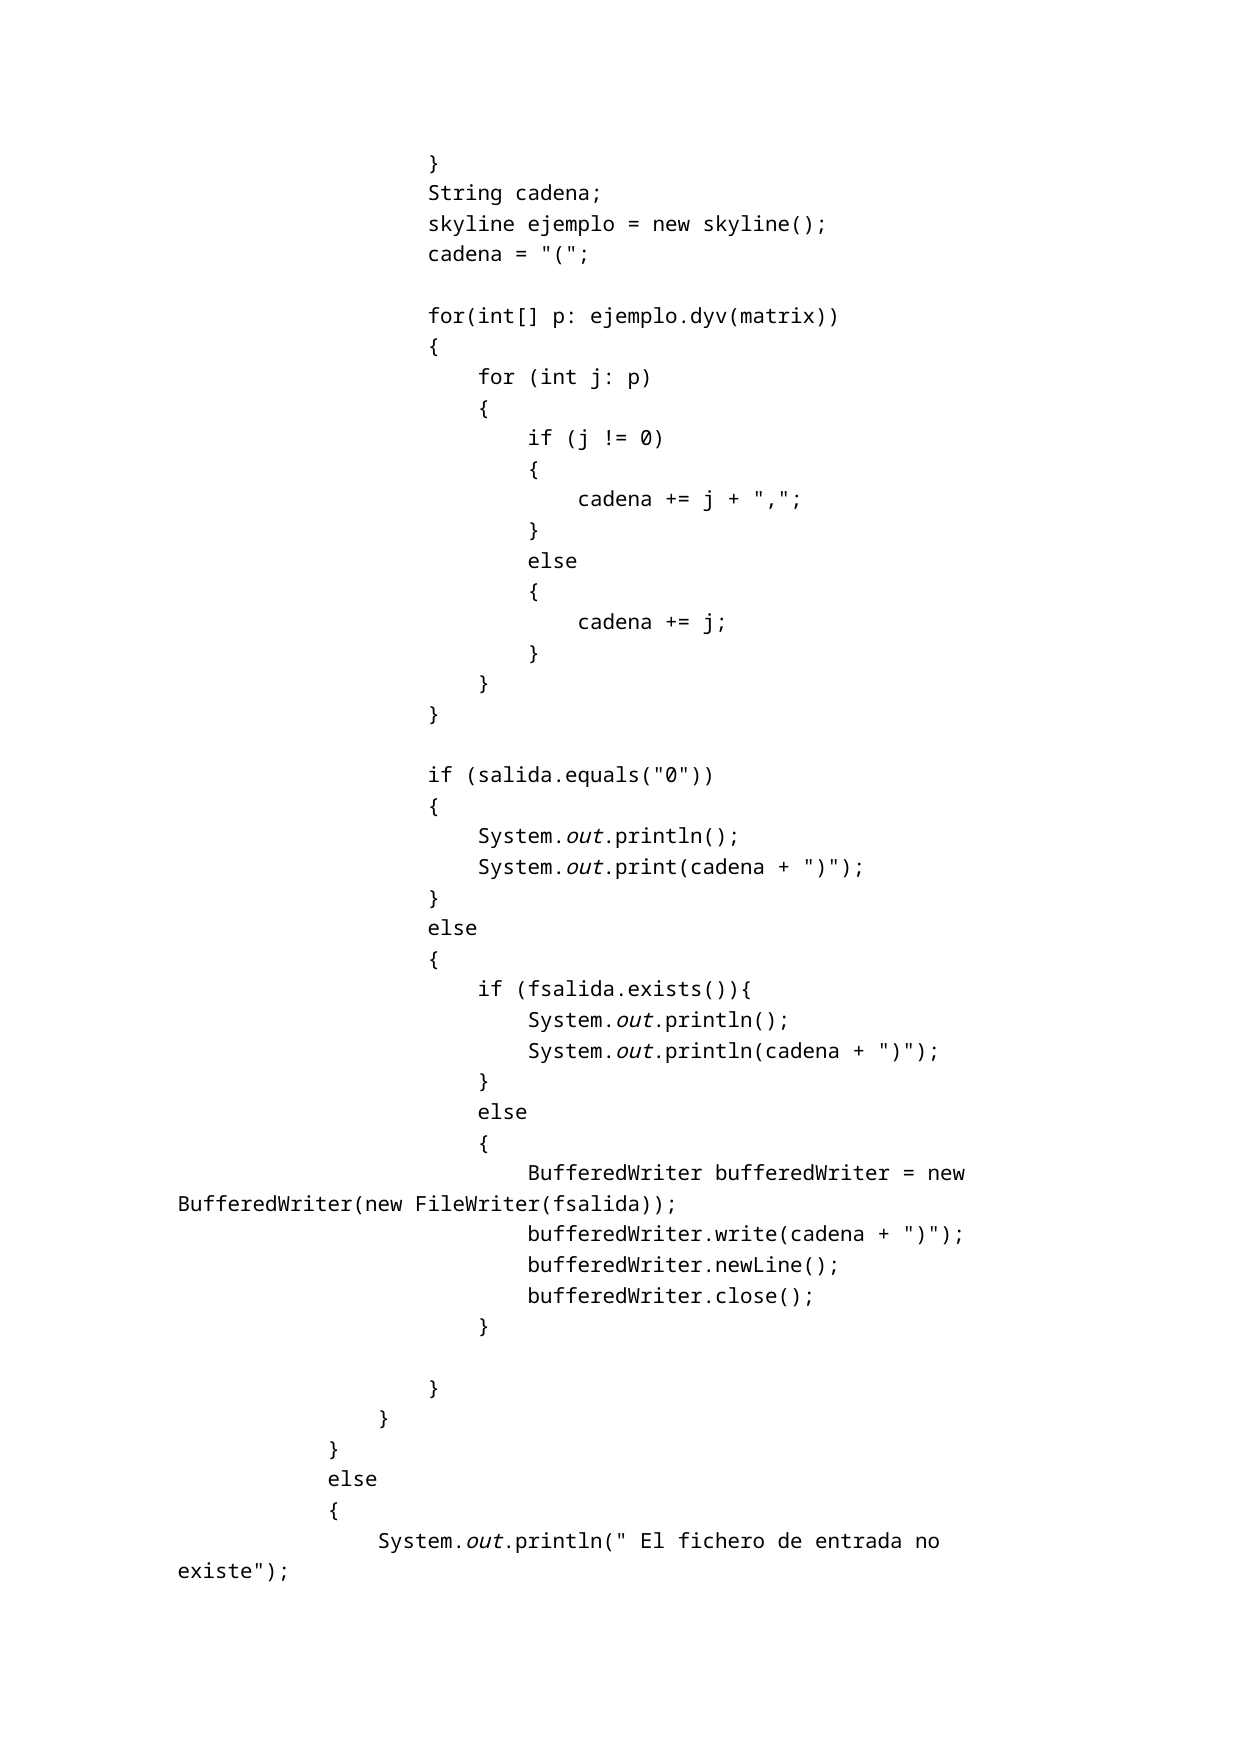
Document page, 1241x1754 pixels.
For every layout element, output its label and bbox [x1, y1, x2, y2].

text [177, 148, 1063, 1585]
